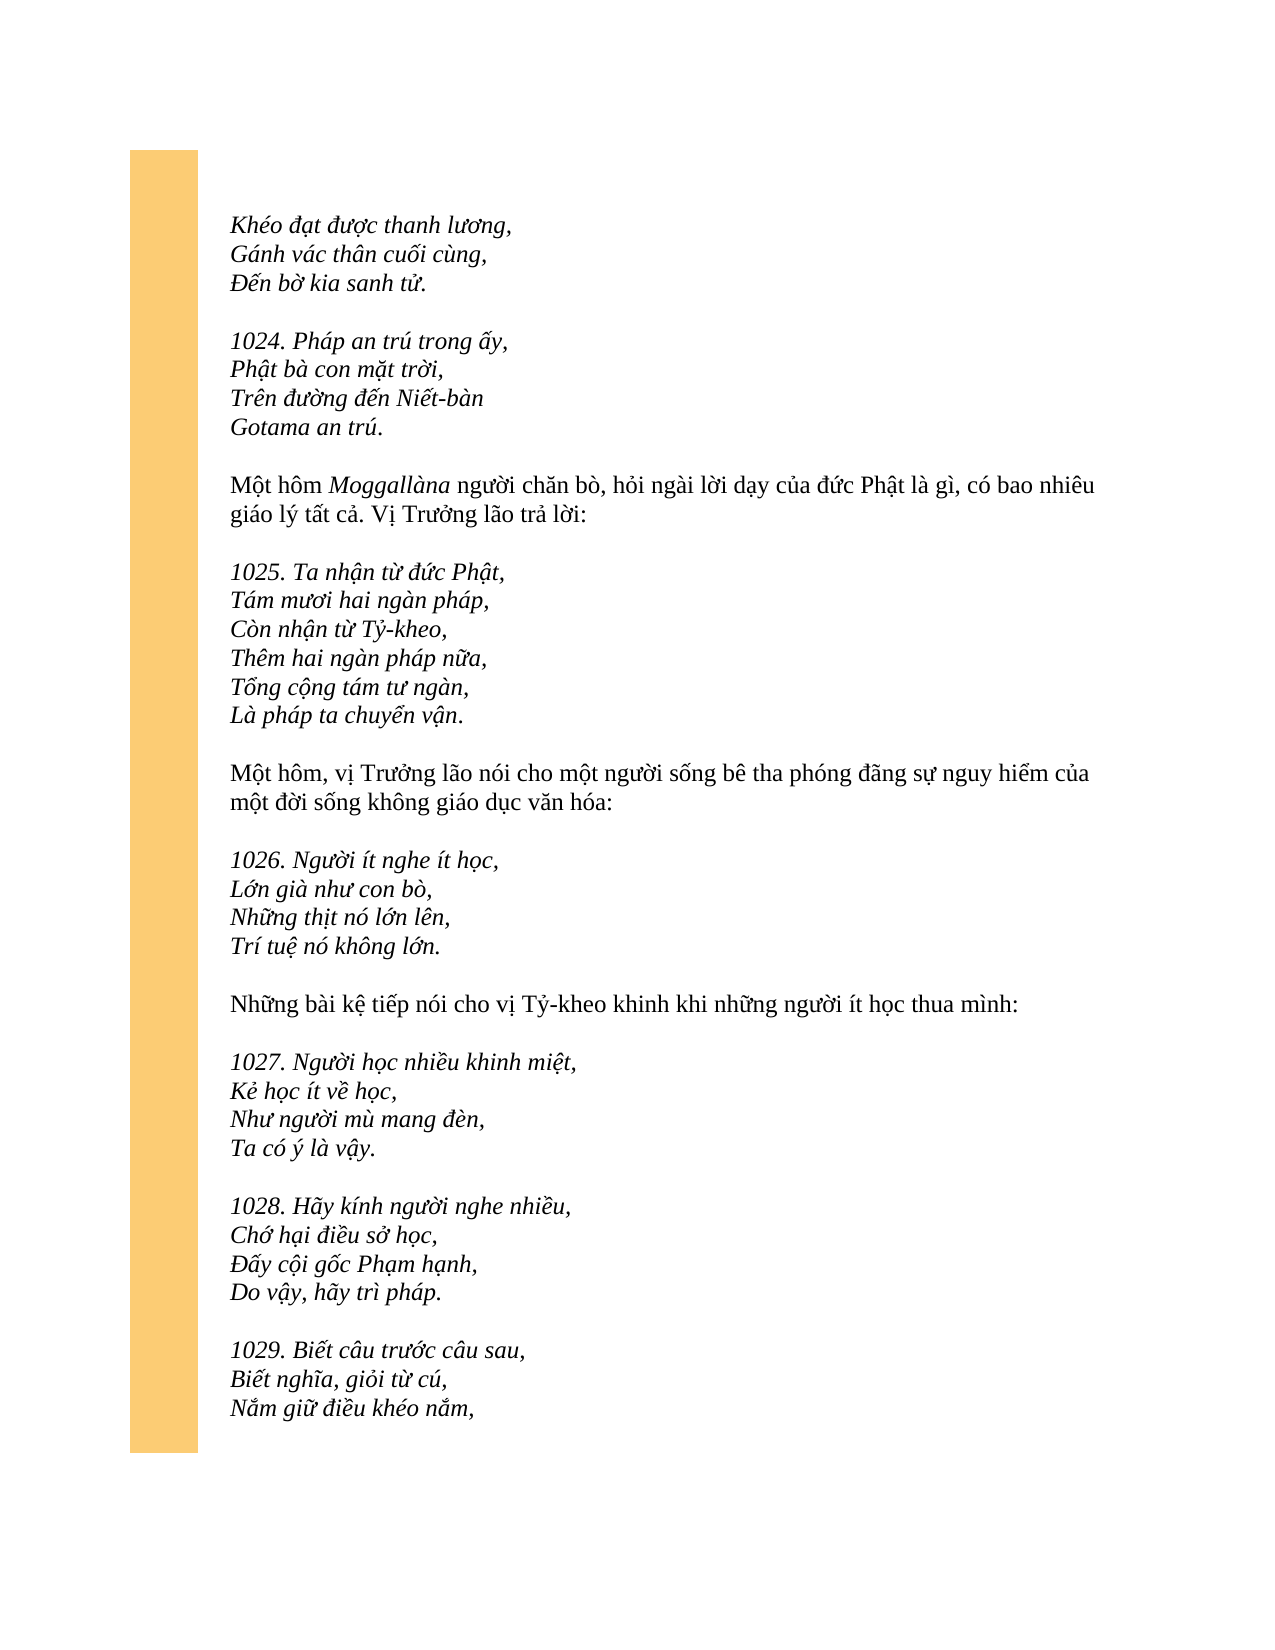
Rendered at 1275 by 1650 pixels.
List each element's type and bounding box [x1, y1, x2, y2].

table_header [199, 150, 1145, 1453]
table_header [130, 150, 198, 1453]
